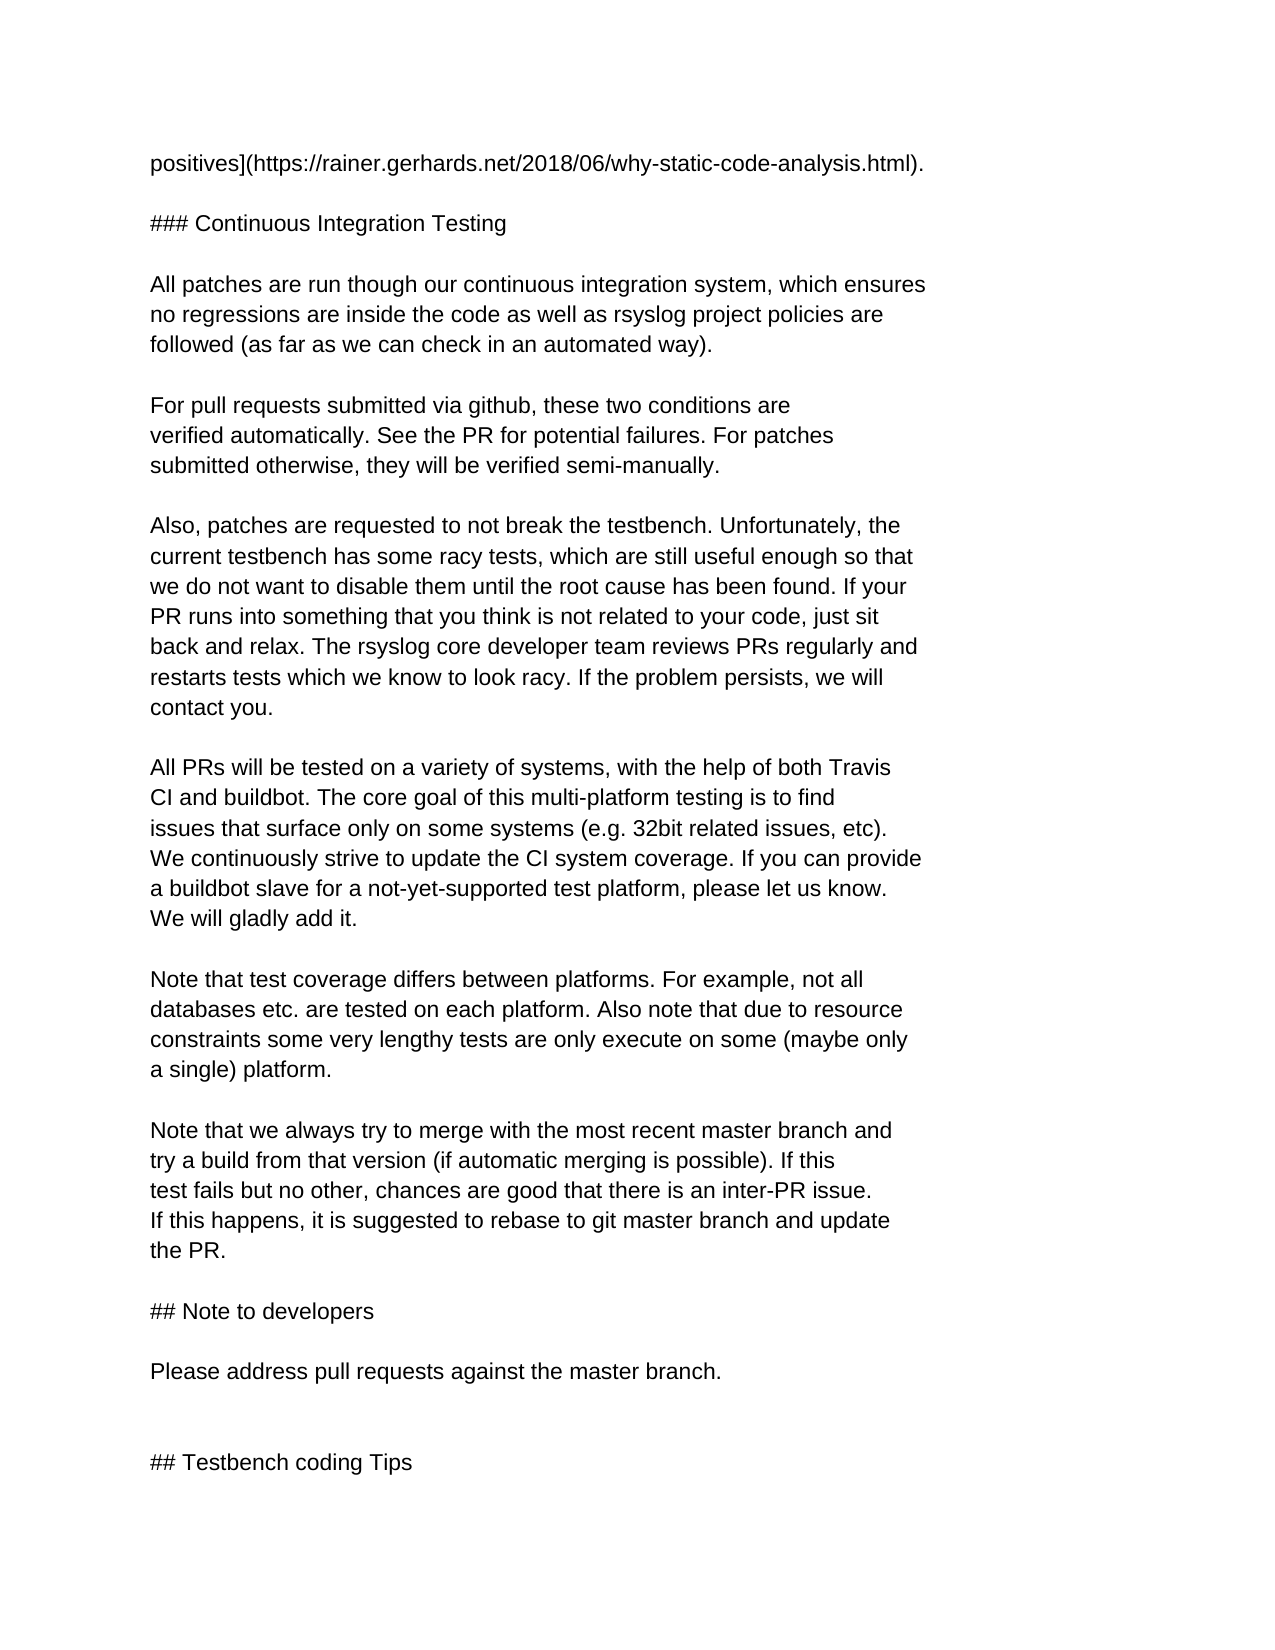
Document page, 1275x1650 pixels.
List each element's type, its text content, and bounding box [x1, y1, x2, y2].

text back and relax. The rsyslog core developer team reviews PRs regularly and [150, 633, 1125, 660]
text test fails but no other, chances are good that there is an inter-PR issue. [150, 1177, 1125, 1203]
text constraints some very lengthy tests are only execute on some (maybe only [150, 1026, 1125, 1052]
text the PR. [150, 1237, 1125, 1264]
text ### Continuous Integration Testing [150, 210, 1125, 237]
text issues that surface only on some systems (e.g. 32bit related issues, etc). [150, 814, 1125, 841]
text All PRs will be tested on a variety of systems, with the help of both Travis [150, 754, 1125, 781]
text PR runs into something that you think is not related to your code, just sit [150, 603, 1125, 629]
text Please address pull requests against the master branch. [150, 1358, 1125, 1385]
text Also, patches are requested to not break the testbench. Unfortunately, the [150, 512, 1125, 539]
text current testbench has some racy tests, which are still useful enough so that [150, 543, 1125, 569]
text Note that we always try to merge with the most recent master branch and [150, 1117, 1125, 1143]
text restarts tests which we know to look racy. If the problem persists, we will [150, 663, 1125, 690]
text a single) platform. [150, 1056, 1125, 1083]
text Note that test coverage differs between platforms. For example, not all [150, 966, 1125, 992]
text we do not want to disable them until the root cause has been found. If your [150, 573, 1125, 599]
text If this happens, it is suggested to rebase to git master branch and update [150, 1207, 1125, 1234]
text ## Note to developers [150, 1298, 1125, 1324]
text CI and buildbot. The core goal of this multi-platform testing is to find [150, 784, 1125, 811]
text databases etc. are tested on each platform. Also note that due to resource [150, 996, 1125, 1022]
text We will gladly add it. [150, 905, 1125, 932]
text contact you. [150, 694, 1125, 720]
text no regressions are inside the code as well as rsyslog project policies are [150, 301, 1125, 327]
text ## Testbench coding Tips [150, 1449, 1125, 1475]
text submitted otherwise, they will be verified semi-manually. [150, 452, 1125, 478]
text We continuously strive to update the CI system coverage. If you can provide [150, 845, 1125, 871]
text try a build from that version (if automatic merging is possible). If this [150, 1147, 1125, 1173]
text For pull requests submitted via github, these two conditions are [150, 392, 1125, 418]
text All patches are run though our continuous integration system, which ensures [150, 271, 1125, 297]
text verified automatically. See the PR for potential failures. For patches [150, 422, 1125, 448]
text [150, 150, 1125, 176]
text a buildbot slave for a not-yet-supported test platform, please let us know. [150, 875, 1125, 901]
text followed (as far as we can check in an automated way). [150, 331, 1125, 358]
